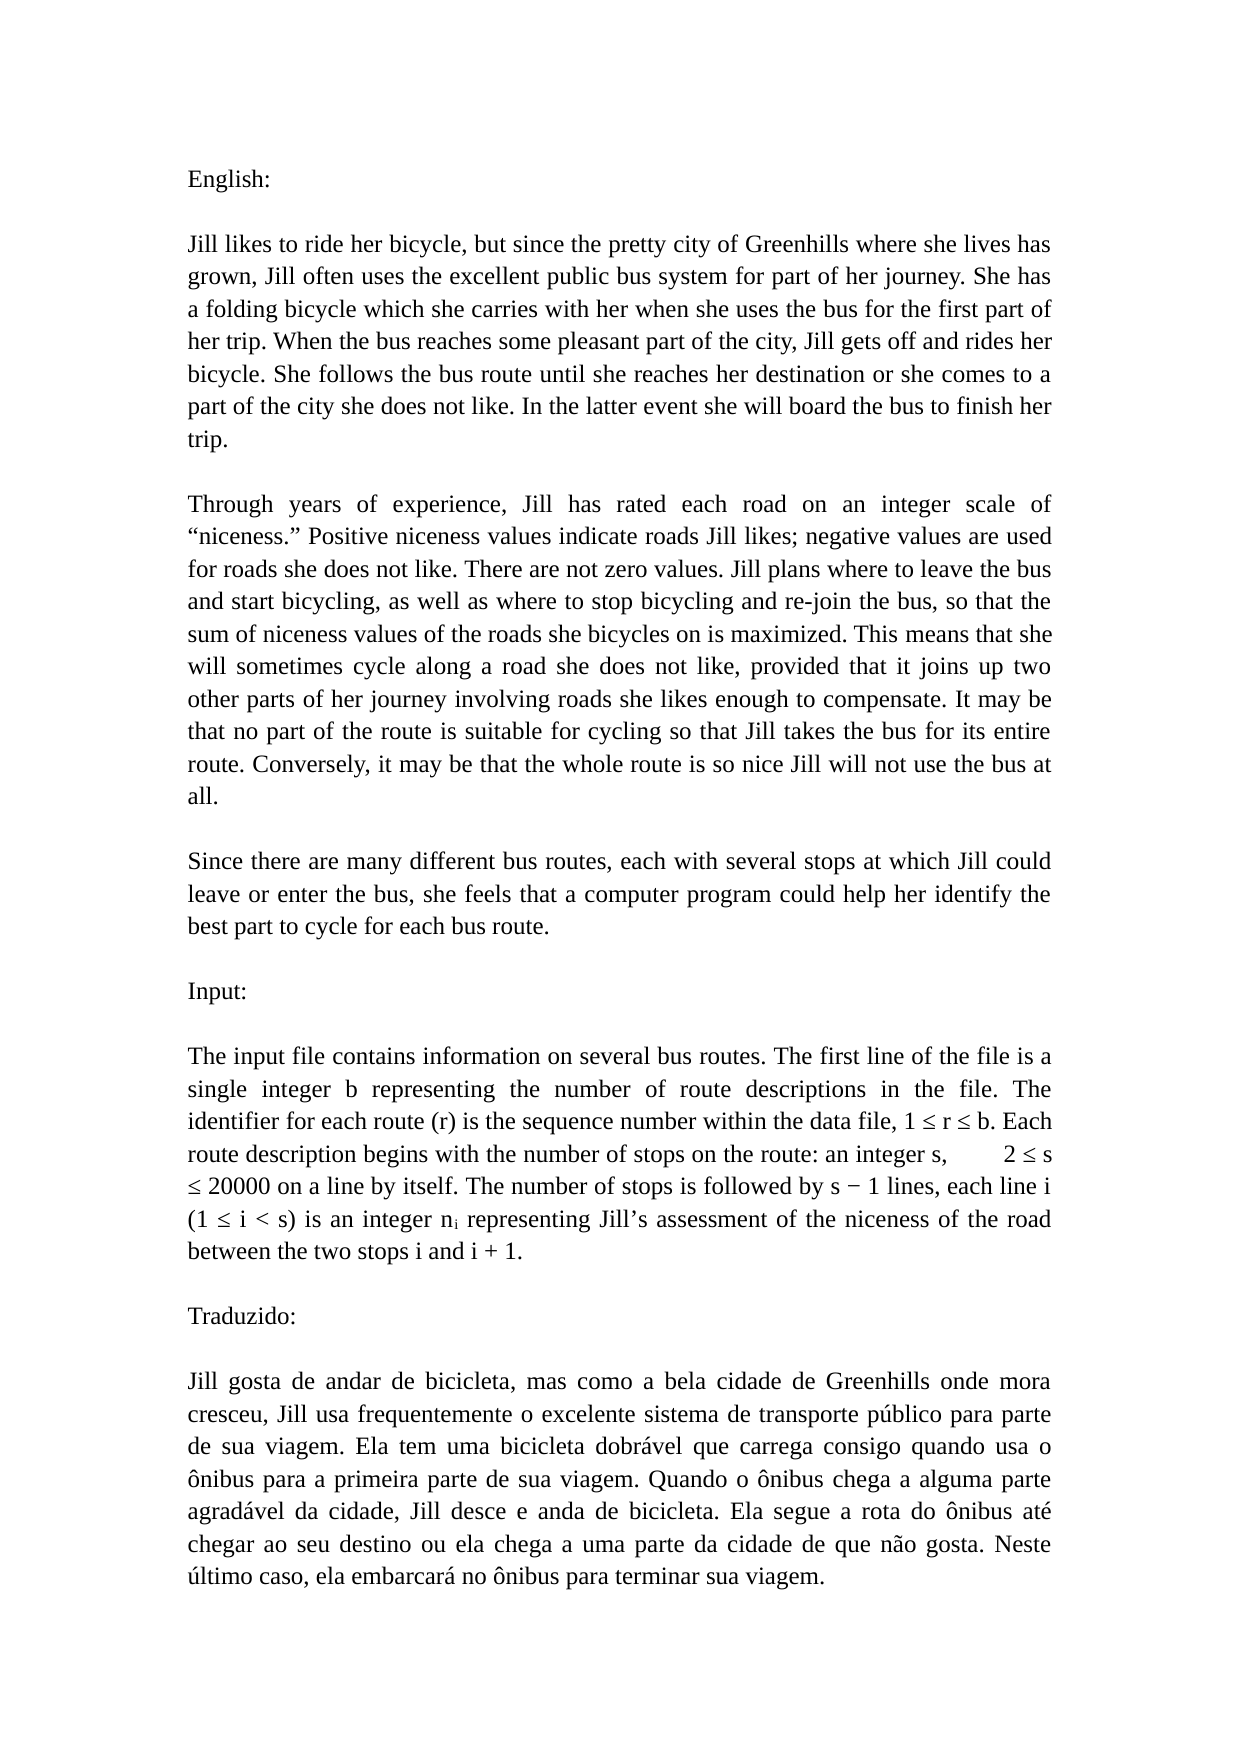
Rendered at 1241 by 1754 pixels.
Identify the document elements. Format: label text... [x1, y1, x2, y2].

text Jill gosta de andar de bicicleta, mas como a bela cidade de Greenhills onde mora cresceu, Jill usa frequentemente o excelente sistema de transporte público para parte de sua viagem. Ela tem uma bicicleta dobrável que carrega consigo quando usa o ônibus para a primeira parte de sua viagem. Quando o ônibus chega a alguma parte agradável da cidade, Jill desce e anda de bicicleta. Ela segue a rota do ônibus até chegar ao seu destino ou ela chega a uma parte da cidade de que não gosta. Neste último caso, ela embarcará no ônibus para terminar sua viagem. [187, 1364, 1053, 1592]
text Traduzido: [187, 1299, 1053, 1332]
text The input file contains information on several bus routes. The first line of the file is a single integer b representing the number of route descriptions in the file. The identifier for each route (r) is the sequence number within the data file, 1 ≤ r ≤ b. Each route description begins with the number of stops on the route: an integer s, 2 ≤ s ≤ 20000 on a line by itself. The number of stops is followed by s − 1 lines, each line i (1 ≤ i < s) is an integer ni representing Jill’s assessment of the niceness of the road between the two stops i and i + 1. [187, 1039, 1053, 1267]
text Jill likes to ride her bicycle, but since the pretty city of Greenhills where she lives has grown, Jill often uses the excellent public bus system for part of her journey. She has a folding bicycle which she carries with her when she uses the bus for the first part of her trip. When the bus reaches some pleasant part of the city, Jill gets off and rides her bicycle. She follows the bus route until she reaches her destination or she comes to a part of the city she does not like. In the latter event she will board the bus to finish her trip. [187, 227, 1053, 454]
text Through years of experience, Jill has rated each road on an integer scale of “niceness.” Positive niceness values indicate roads Jill likes; negative values are used for roads she does not like. There are not zero values. Jill plans where to leave the bus and start bicycling, as well as where to stop bicycling and re-join the bus, so that the sum of niceness values of the roads she bicycles on is maximized. This means that she will sometimes cycle along a road she does not like, provided that it joins up two other parts of her journey involving roads she likes enough to compensate. It may be that no part of the route is suitable for cycling so that Jill takes the bus for its entire route. Conversely, it may be that the whole route is so nice Jill will not use the bus at all. [187, 487, 1053, 812]
text English: [187, 162, 1053, 194]
text Input: [187, 974, 1053, 1007]
text Since there are many different bus routes, each with several stops at which Jill could leave or enter the bus, she feels that a computer program could help her identify the best part to cycle for each bus route. [187, 844, 1053, 942]
